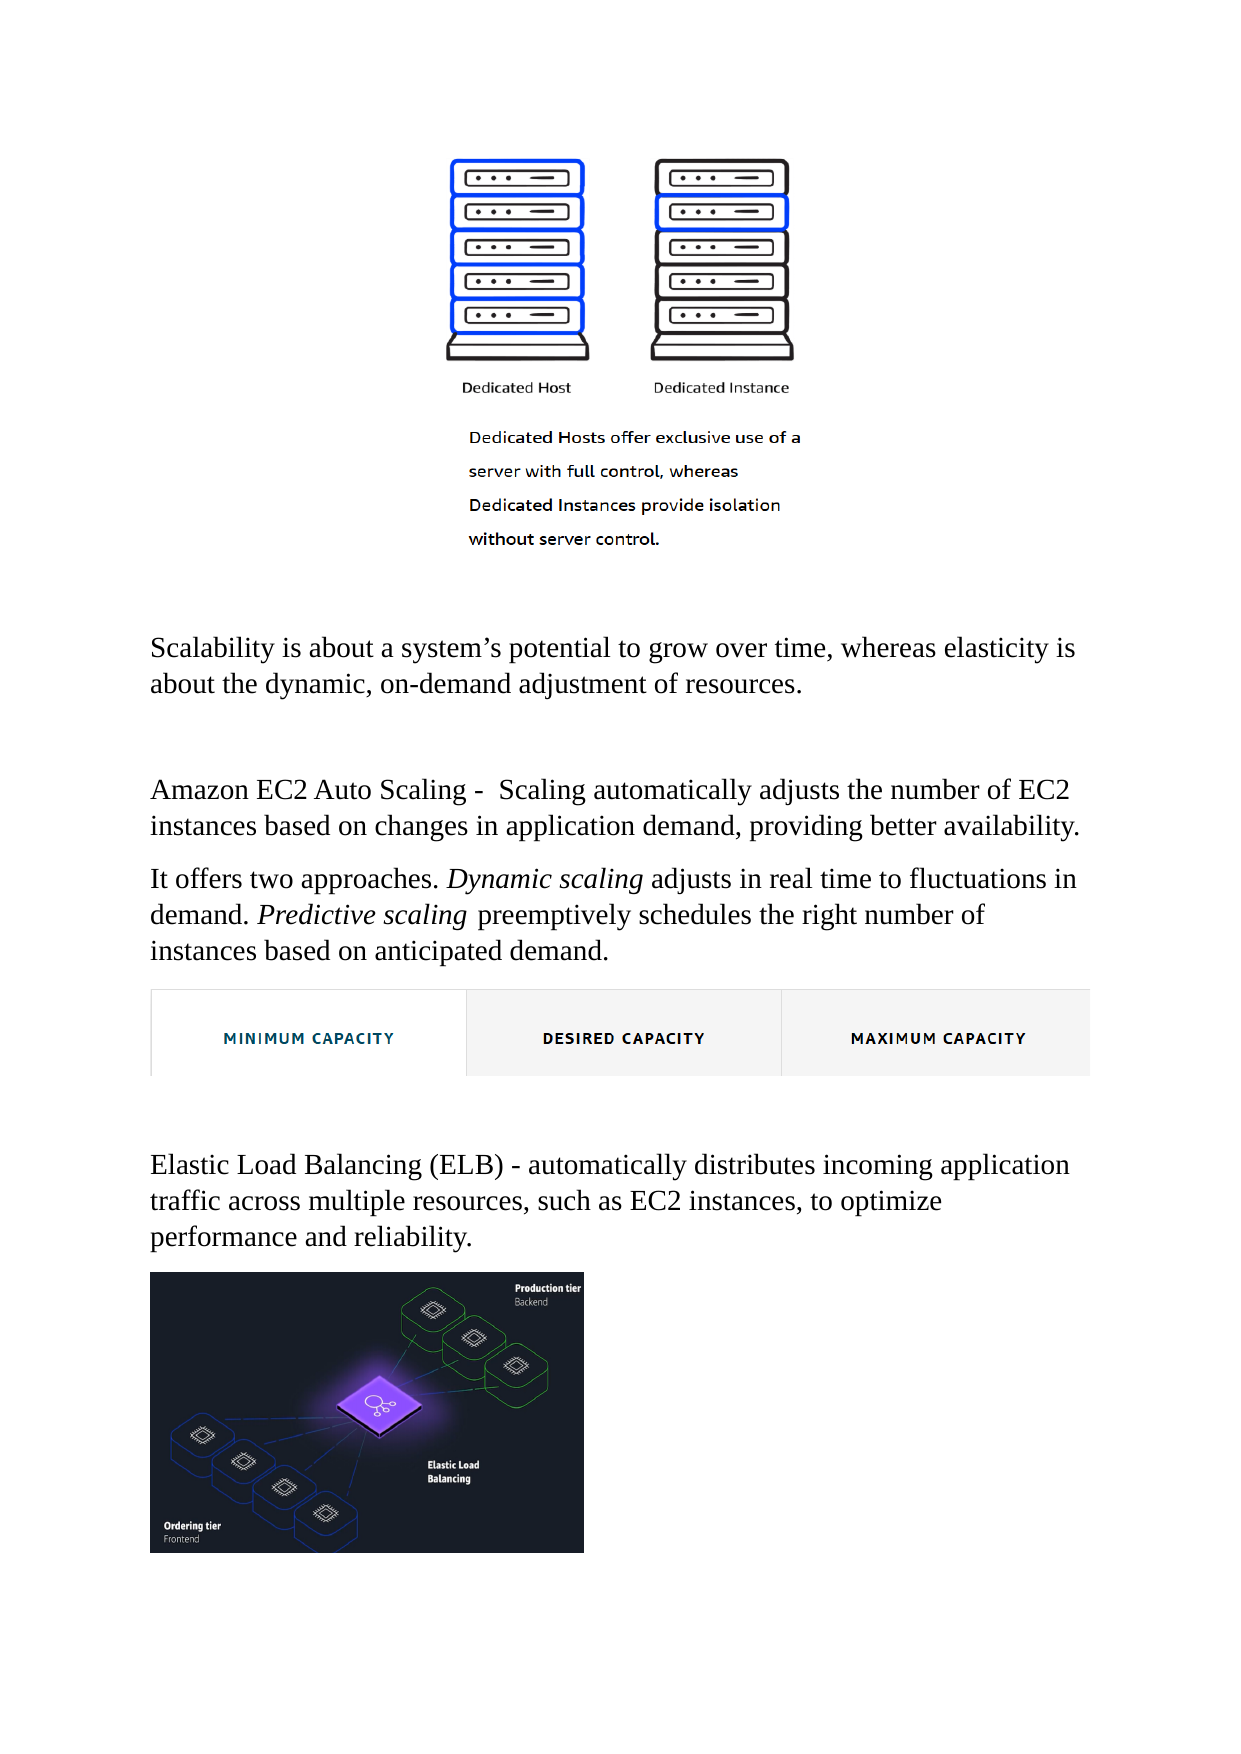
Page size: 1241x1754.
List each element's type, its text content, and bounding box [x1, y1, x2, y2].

text Elastic Load Balancing (ELB) - automatically distributes incoming application traffic across multiple resources, such as EC2 instances, to optimize performance and reliability. [150, 1147, 1090, 1253]
text Scalability is about a system’s potential to grow over time, whereas elasticity is about the dynamic, on-demand adjustment of resources. [150, 630, 1090, 700]
picture [150, 1272, 584, 1553]
picture [150, 986, 1091, 1076]
text Amazon EC2 Auto Scaling - Scaling automatically adjusts the number of EC2 instances based on changes in application demand, providing better availability. [150, 772, 1090, 842]
text It offers two approaches. Dynamic scaling adjusts in real time to fluctuations in demand. Predictive scaling preemptively schedules the right number of instances based on anticipated demand. [150, 861, 1090, 967]
picture [430, 150, 811, 559]
